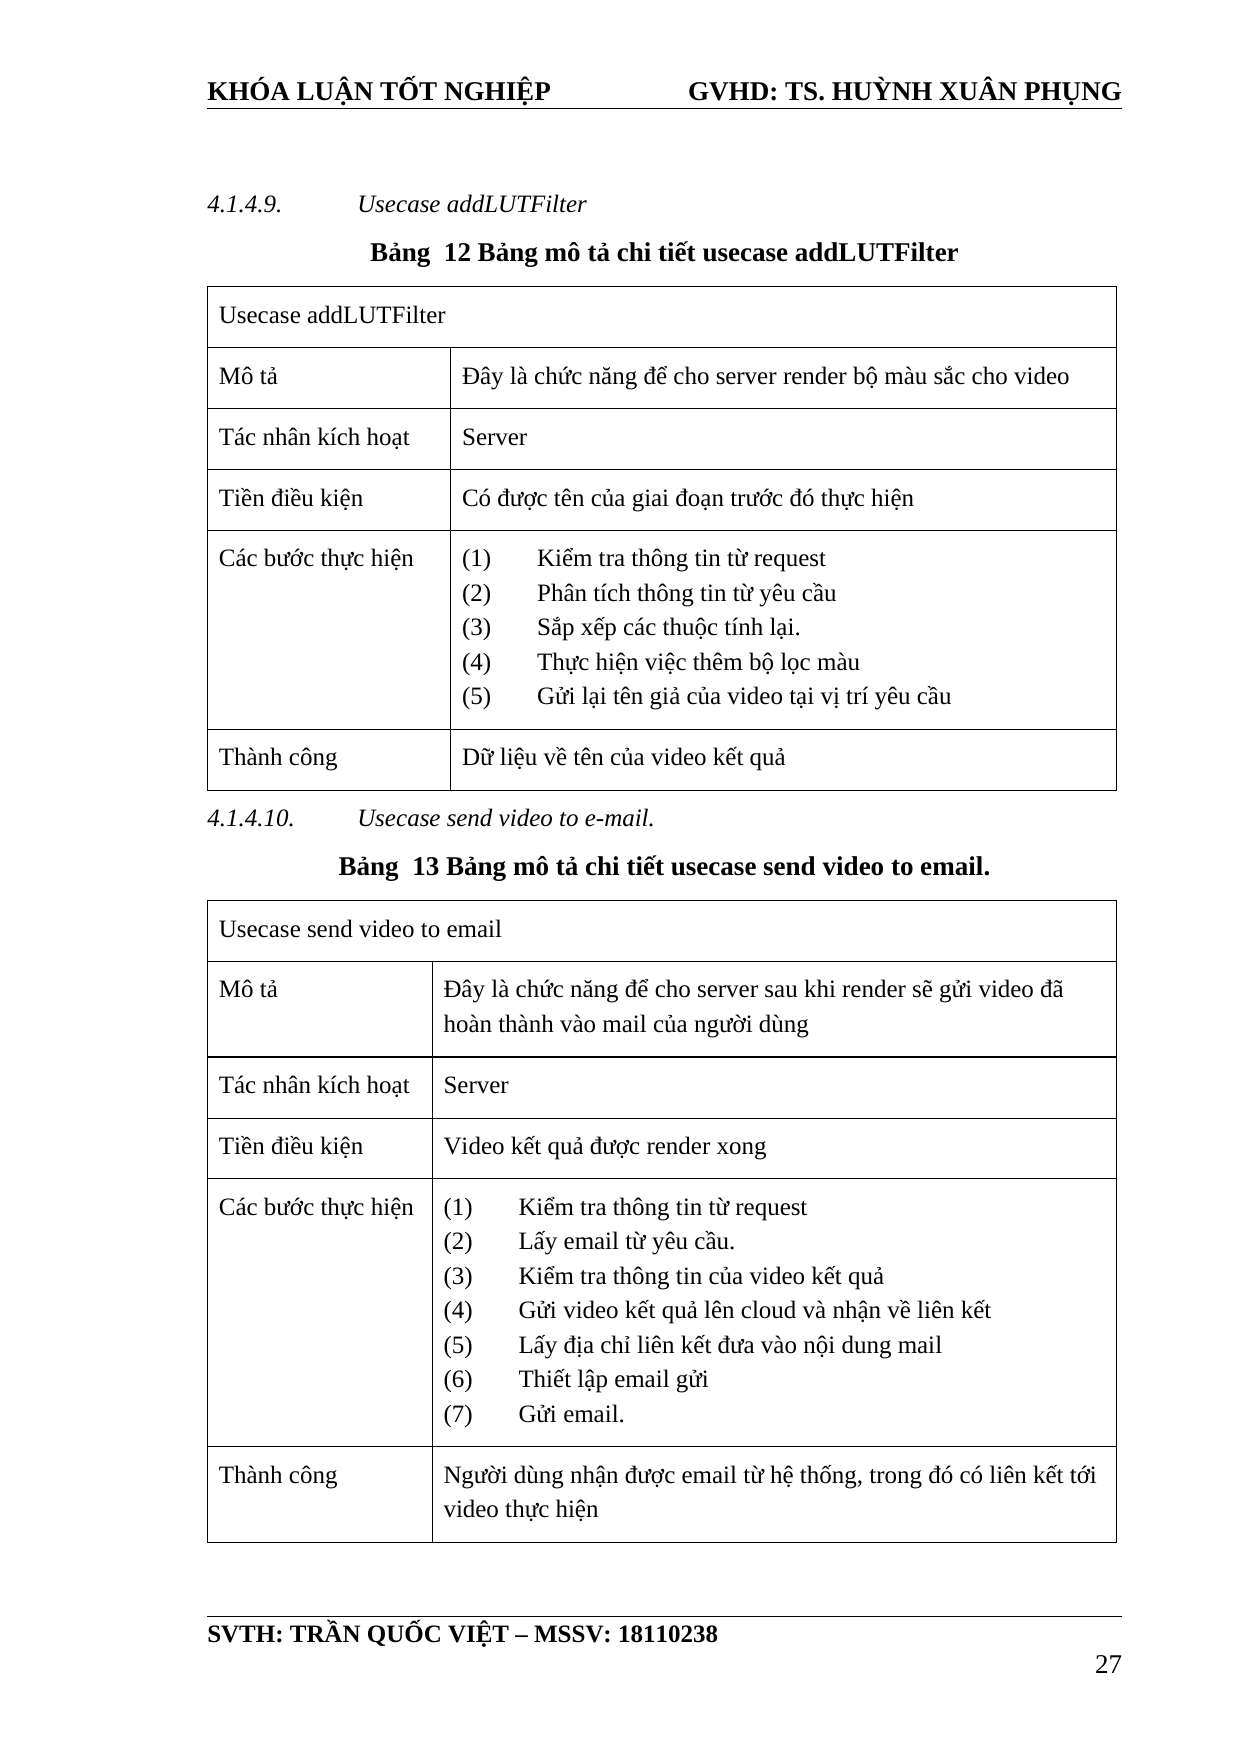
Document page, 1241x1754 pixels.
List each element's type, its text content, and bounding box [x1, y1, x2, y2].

table_header Usecase addLUTFilter [208, 287, 1116, 347]
table_header Usecase send video to email [208, 901, 1116, 961]
table_cell Có được tên của giai đoạn trước đó thực hiện [451, 470, 1116, 530]
table_cell Thành công [208, 1447, 432, 1542]
table_cell Tiền điều kiện [208, 1119, 432, 1178]
table_cell Các bước thực hiện [208, 531, 450, 729]
table_cell Người dùng nhận được email từ hệ thống, trong đó có liên kết tới video thực hiện [433, 1447, 1116, 1542]
subtitle Usecase addLUTFilter [207, 189, 1122, 218]
table_cell Mô tả [208, 348, 450, 408]
text Bảng 13 Bảng mô tả chi tiết usecase send video to email. [207, 850, 1122, 881]
table_cell Video kết quả được render xong [433, 1119, 1116, 1178]
table_cell Tác nhân kích hoạt [208, 409, 450, 469]
table_cell Kiểm tra thông tin từ request Lấy email từ yêu cầu. Kiểm tra thông tin của video kết quả Gửi video kết quả lên cloud và nhận về liên kết Lấy địa chỉ liên kết đưa vào nội dung mail Thiết lập email gửi Gửi email. [433, 1179, 1116, 1446]
table_cell Server [451, 409, 1116, 469]
table_cell Các bước thực hiện [208, 1179, 432, 1446]
table_cell Tác nhân kích hoạt [208, 1058, 432, 1117]
table_cell Dữ liệu về tên của video kết quả [451, 730, 1116, 790]
table_cell Đây là chức năng để cho server render bộ màu sắc cho video [451, 348, 1116, 408]
table_cell Server [433, 1058, 1116, 1117]
text Bảng 12 Bảng mô tả chi tiết usecase addLUTFilter [207, 236, 1122, 268]
table_cell Tiền điều kiện [208, 470, 450, 530]
subtitle Usecase send video to e-mail. [207, 803, 1122, 832]
table_cell Kiểm tra thông tin từ request Phân tích thông tin từ yêu cầu Sắp xếp các thuộc tính lại. Thực hiện việc thêm bộ lọc màu Gửi lại tên giả của video tại vị trí yêu cầu [451, 531, 1116, 729]
table_cell Mô tả [208, 962, 432, 1056]
table_cell Đây là chức năng để cho server sau khi render sẽ gửi video đã hoàn thành vào mail của người dùng [433, 962, 1116, 1056]
table_cell Thành công [208, 730, 450, 790]
